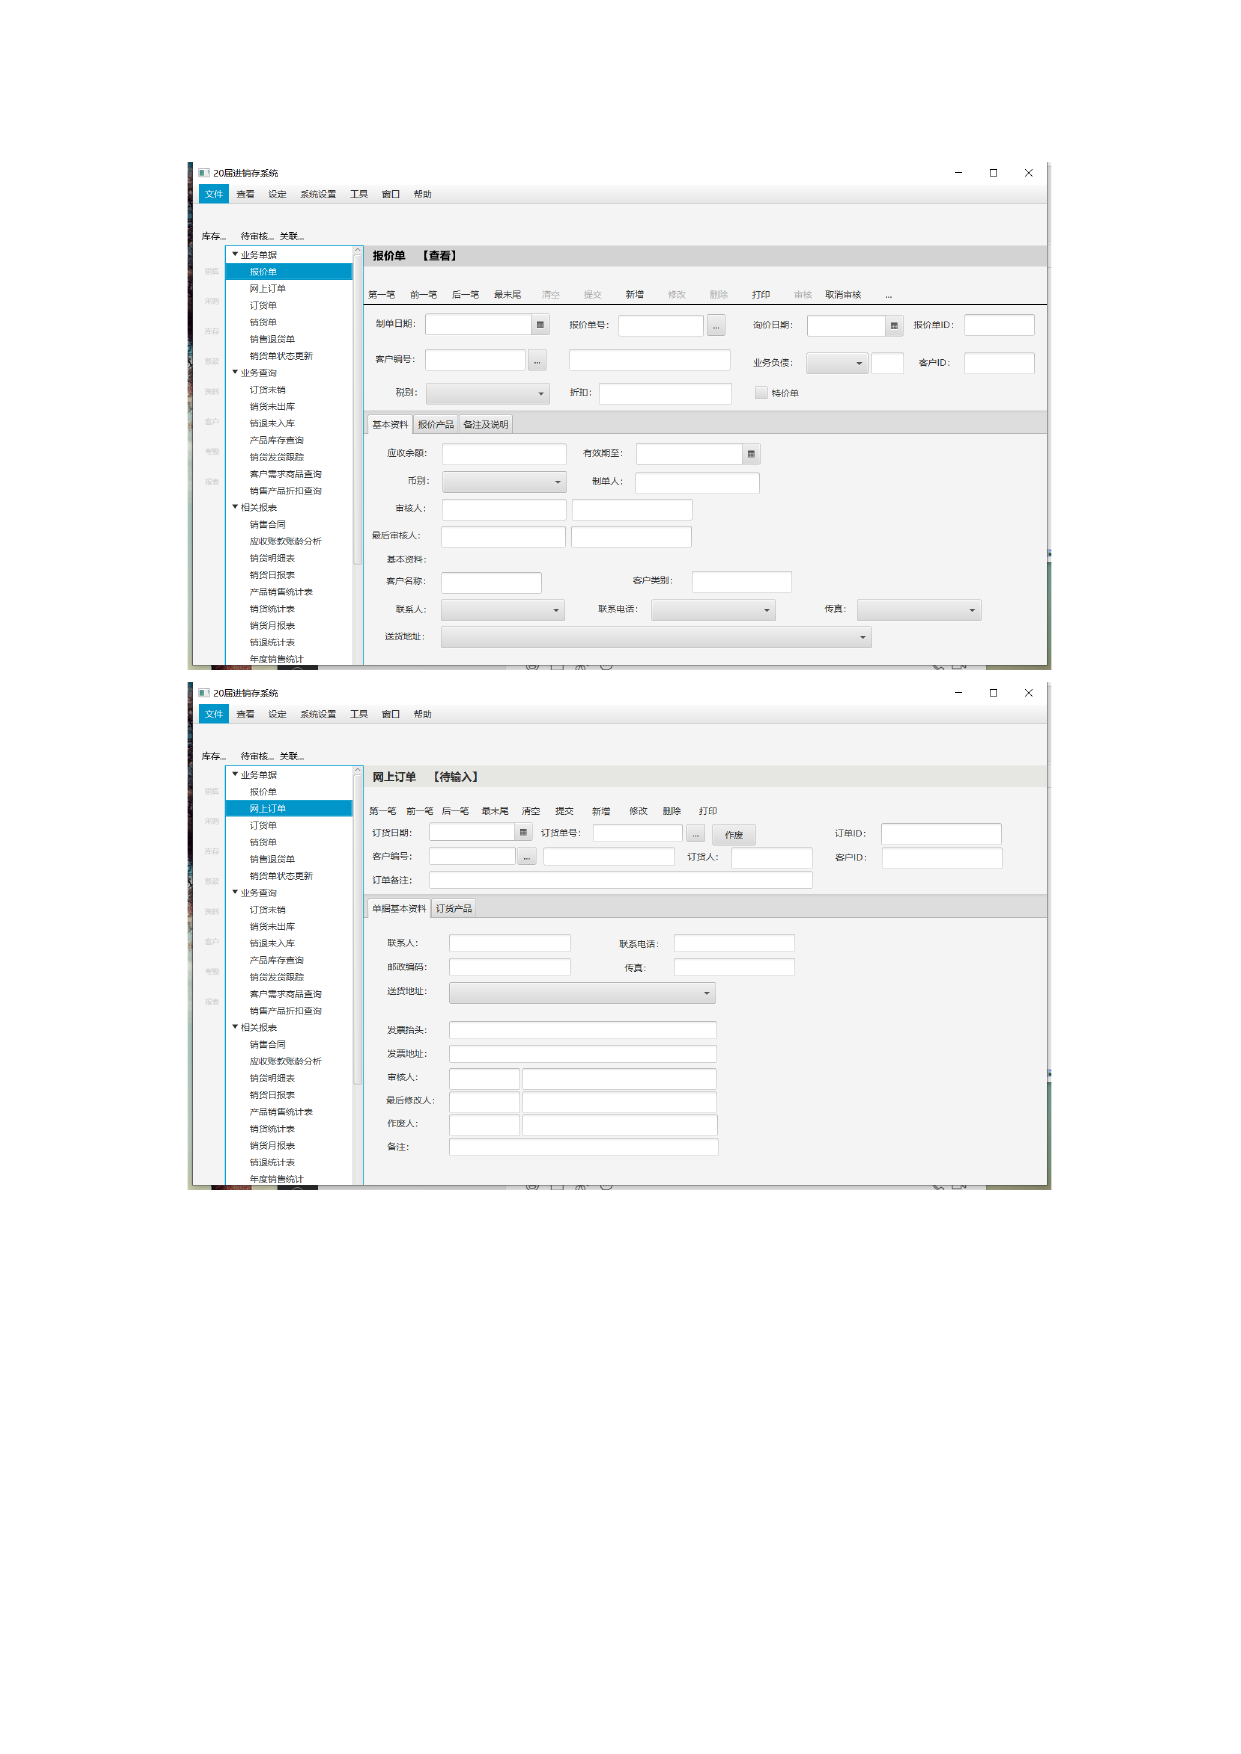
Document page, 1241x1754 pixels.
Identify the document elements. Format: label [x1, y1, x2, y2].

picture [187, 682, 1052, 1190]
picture [187, 162, 1052, 670]
